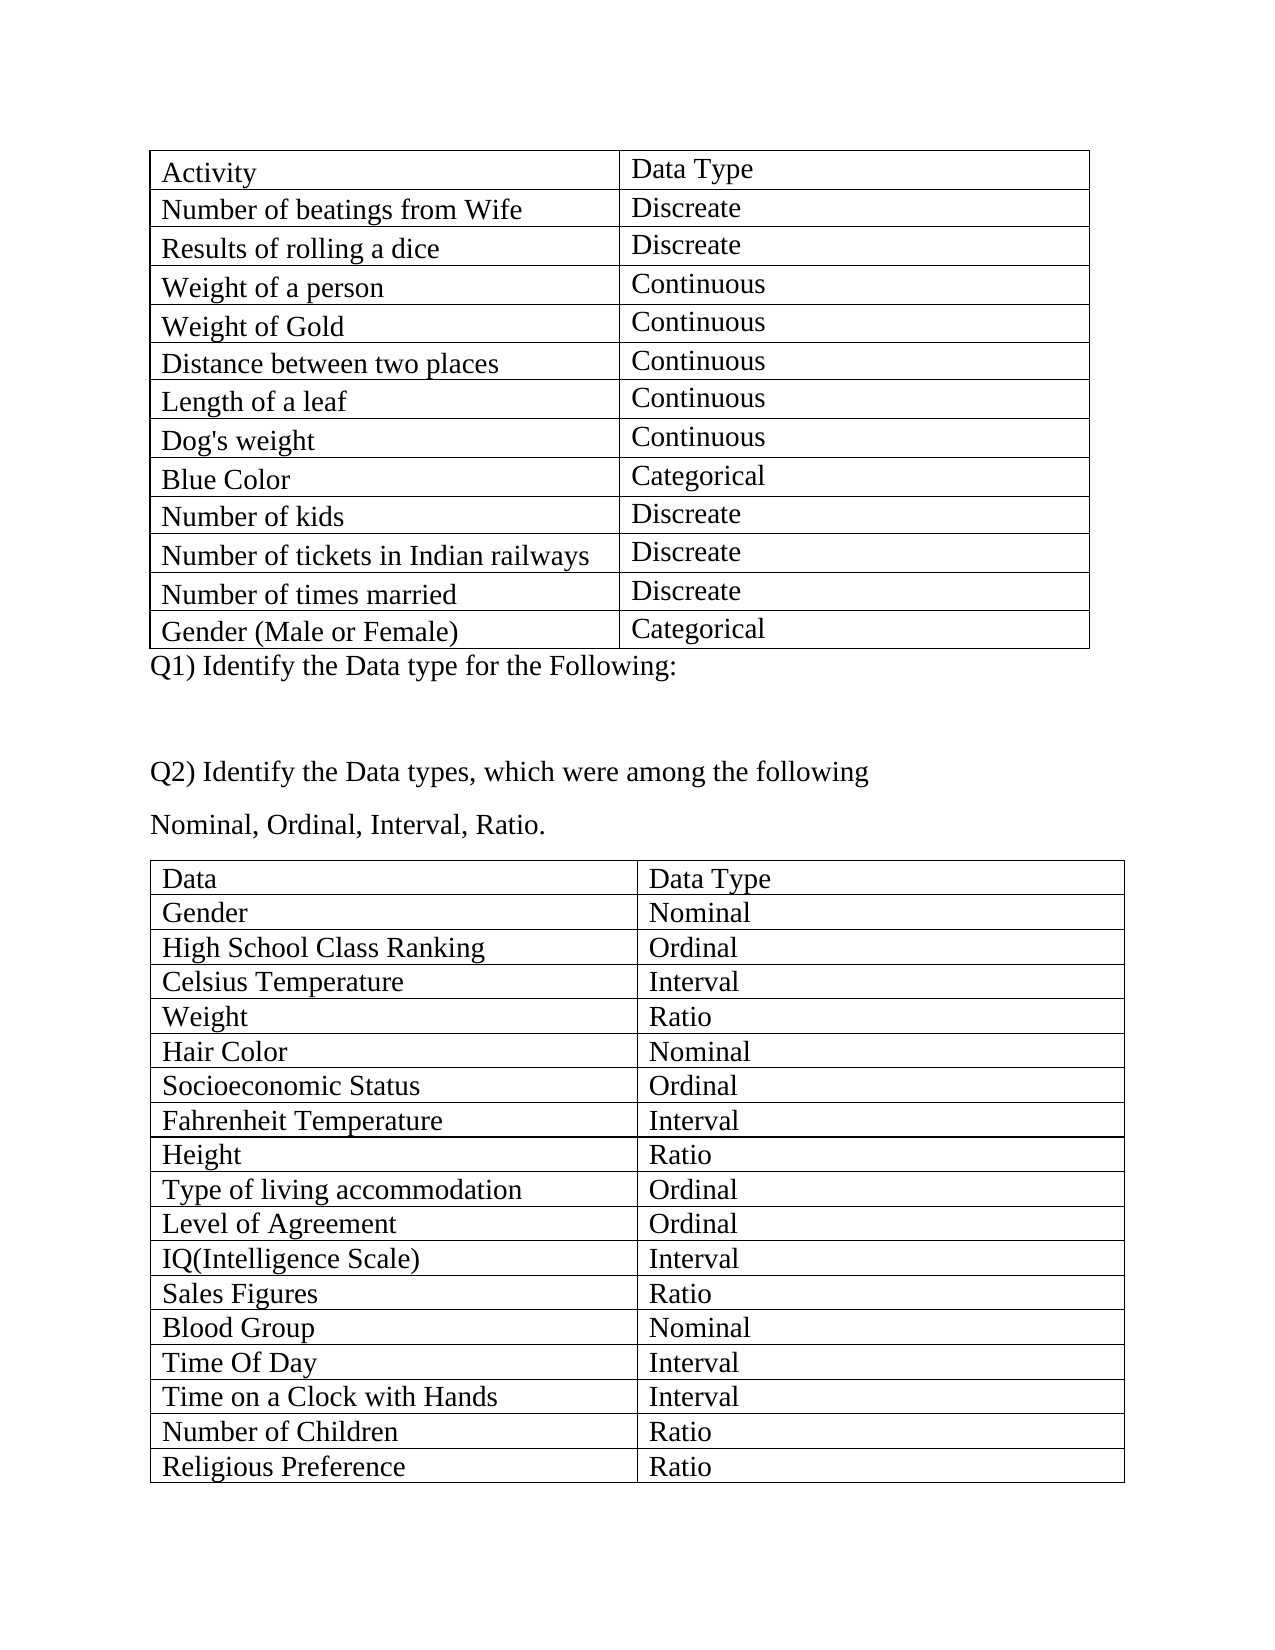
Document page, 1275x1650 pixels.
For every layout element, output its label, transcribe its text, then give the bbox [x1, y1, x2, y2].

table_cell Fahrenheit Temperature [151, 1103, 637, 1136]
table_cell Weight of Gold [151, 305, 619, 342]
table_header Data Type [638, 861, 1124, 894]
table_cell IQ(Intelligence Scale) [151, 1241, 637, 1275]
table_cell Interval [638, 1345, 1124, 1378]
table_cell Time Of Day [151, 1345, 637, 1378]
table_cell Blue Color [151, 458, 619, 496]
table_cell High School Class Ranking [151, 930, 637, 963]
table_cell Sales Figures [151, 1276, 637, 1309]
table_cell Interval [638, 1103, 1124, 1136]
table_cell Ratio [638, 1276, 1124, 1309]
table_cell Type of living accommodation [151, 1172, 637, 1206]
table_cell Celsius Temperature [151, 965, 637, 998]
table_cell Number of kids [151, 497, 619, 533]
table_cell Ordinal [638, 930, 1124, 963]
table_cell Distance between two places [151, 343, 619, 379]
table_cell Continuous [620, 343, 1089, 379]
table_cell Discreate [620, 190, 1089, 226]
table_cell Interval [638, 1380, 1124, 1413]
table_cell Blood Group [151, 1310, 637, 1344]
table_cell Discreate [620, 497, 1089, 533]
table_header Data Type [620, 151, 1089, 189]
table_cell Religious Preference [151, 1449, 637, 1482]
table_cell Number of tickets in Indian railways [151, 534, 619, 572]
table_header Activity [151, 151, 619, 189]
table_cell Length of a leaf [151, 380, 619, 418]
table_cell Categorical [620, 611, 1089, 647]
table_cell Discreate [620, 534, 1089, 572]
table_cell Ratio [638, 1414, 1124, 1448]
table_cell Discreate [620, 573, 1089, 610]
table_cell Nominal [638, 1310, 1124, 1344]
table_cell Continuous [620, 380, 1089, 418]
text Q2) Identify the Data types, which were among the following [150, 754, 1125, 788]
table_cell Number of times married [151, 573, 619, 610]
table_cell Socioeconomic Status [151, 1068, 637, 1102]
table_cell Dog's weight [151, 419, 619, 457]
table_cell Weight of a person [151, 266, 619, 303]
table_cell Discreate [620, 227, 1089, 265]
table_cell Weight [151, 999, 637, 1033]
table_cell Continuous [620, 305, 1089, 342]
table_cell Gender (Male or Female) [151, 611, 619, 647]
table_cell Continuous [620, 266, 1089, 303]
table_cell Hair Color [151, 1034, 637, 1067]
table_cell Interval [638, 1241, 1124, 1275]
table_cell Ordinal [638, 1207, 1124, 1240]
table_cell Ratio [638, 1138, 1124, 1171]
table_header Data [151, 861, 637, 894]
table_cell Level of Agreement [151, 1207, 637, 1240]
table_cell Gender [151, 895, 637, 929]
table_cell Ordinal [638, 1172, 1124, 1206]
table_cell Number of beatings from Wife [151, 190, 619, 226]
text Nominal, Ordinal, Interval, Ratio. [150, 807, 1125, 841]
table_cell Ratio [638, 999, 1124, 1033]
table_cell Interval [638, 965, 1124, 998]
table_cell Number of Children [151, 1414, 637, 1448]
table_cell Continuous [620, 419, 1089, 457]
table_cell Height [151, 1138, 637, 1171]
table_cell Time on a Clock with Hands [151, 1380, 637, 1413]
table_cell Nominal [638, 1034, 1124, 1067]
table_cell Ordinal [638, 1068, 1124, 1102]
table_cell Categorical [620, 458, 1089, 496]
table_cell Nominal [638, 895, 1124, 929]
table_cell Results of rolling a dice [151, 227, 619, 265]
text Q1) Identify the Data type for the Following: [150, 648, 1125, 682]
table_cell Ratio [638, 1449, 1124, 1482]
